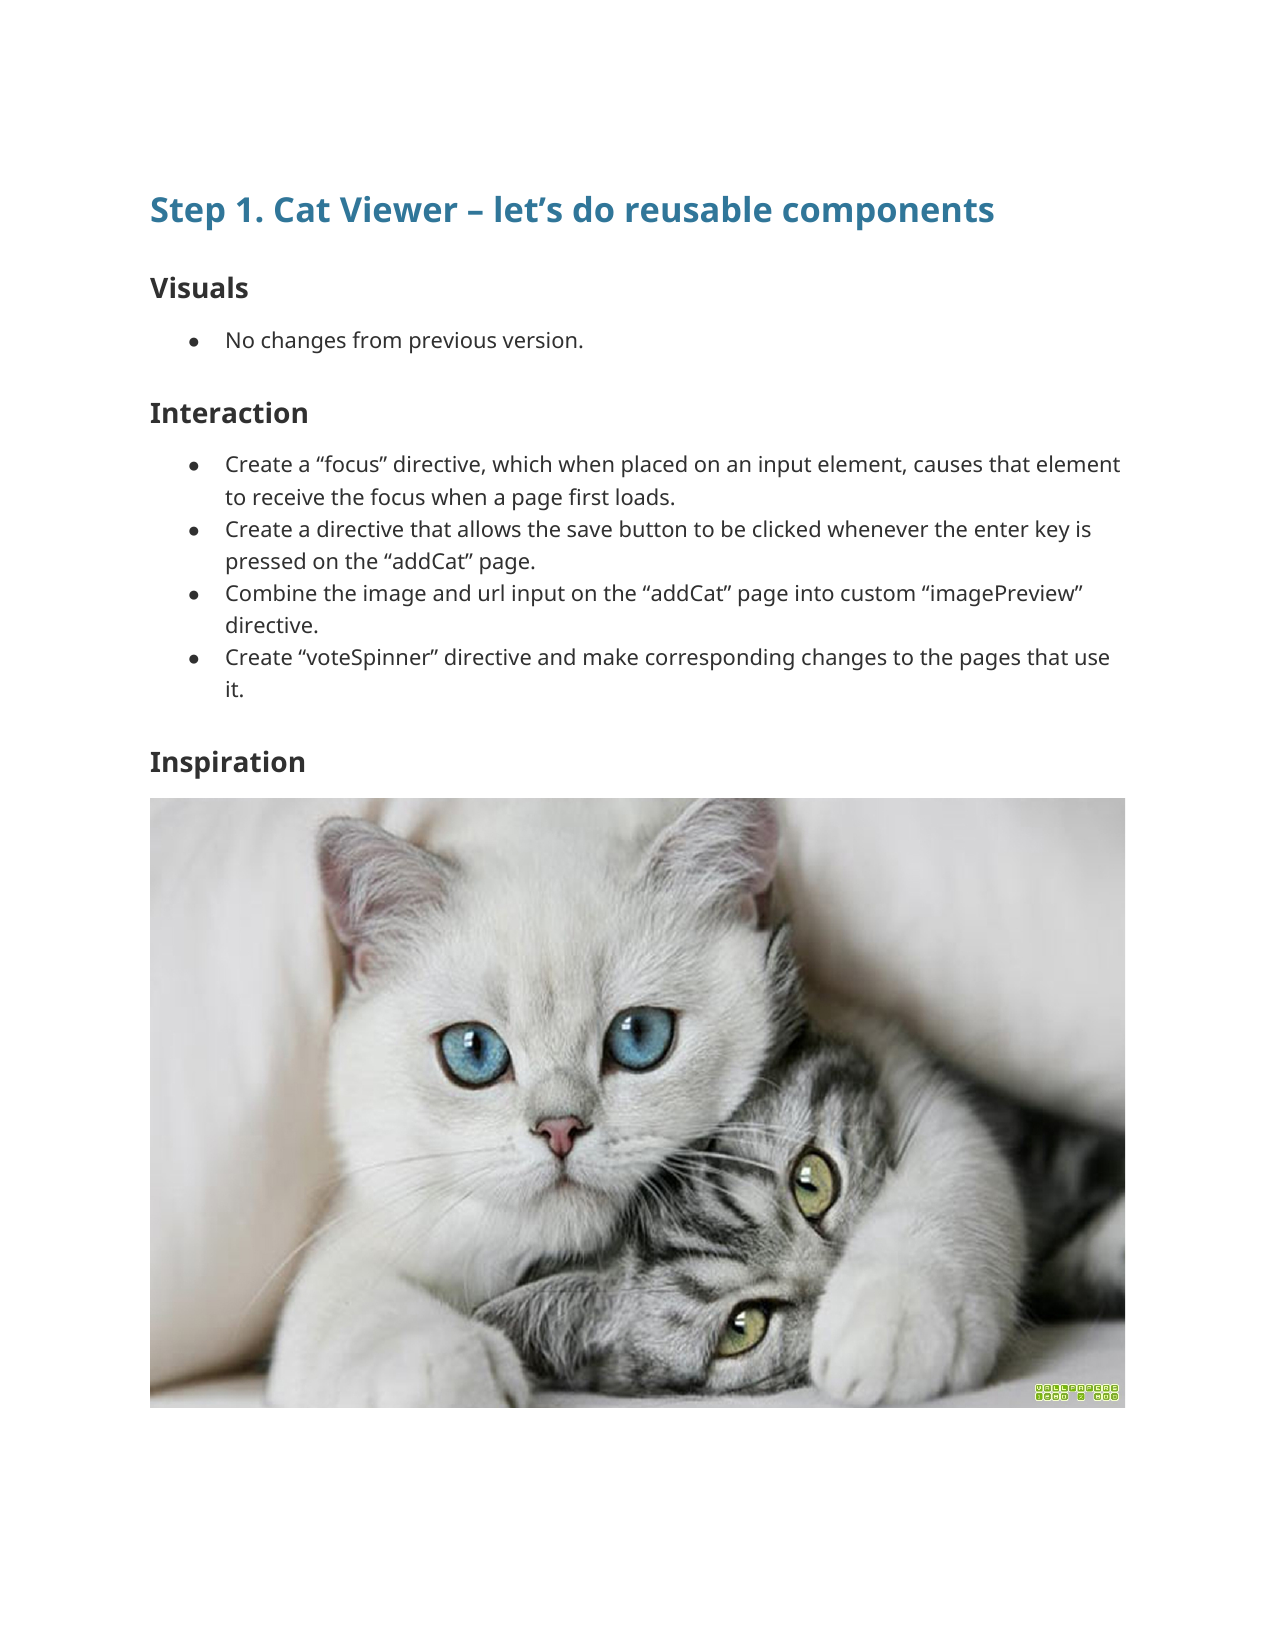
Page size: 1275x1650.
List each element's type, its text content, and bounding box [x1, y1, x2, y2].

text Interaction [150, 393, 1125, 431]
list No changes from previous version. [187, 325, 1125, 355]
list Combine the image and url input on the “addCat” page into custom “imagePreview” directive. [187, 578, 1125, 640]
picture [150, 798, 1125, 1408]
text Step 1. Cat Viewer – let’s do reusable components [150, 186, 1125, 233]
text Visuals [150, 269, 1125, 307]
list Create “voteSpinner” directive and make corresponding changes to the pages that use it. [187, 642, 1125, 704]
text Inspiration [150, 742, 1125, 780]
list Create a directive that allows the save button to be clicked whenever the enter key is pressed on the “addCat” page. [187, 514, 1125, 576]
list Create a “focus” directive, which when placed on an input element, causes that element to receive the focus when a page first loads. [187, 449, 1125, 511]
